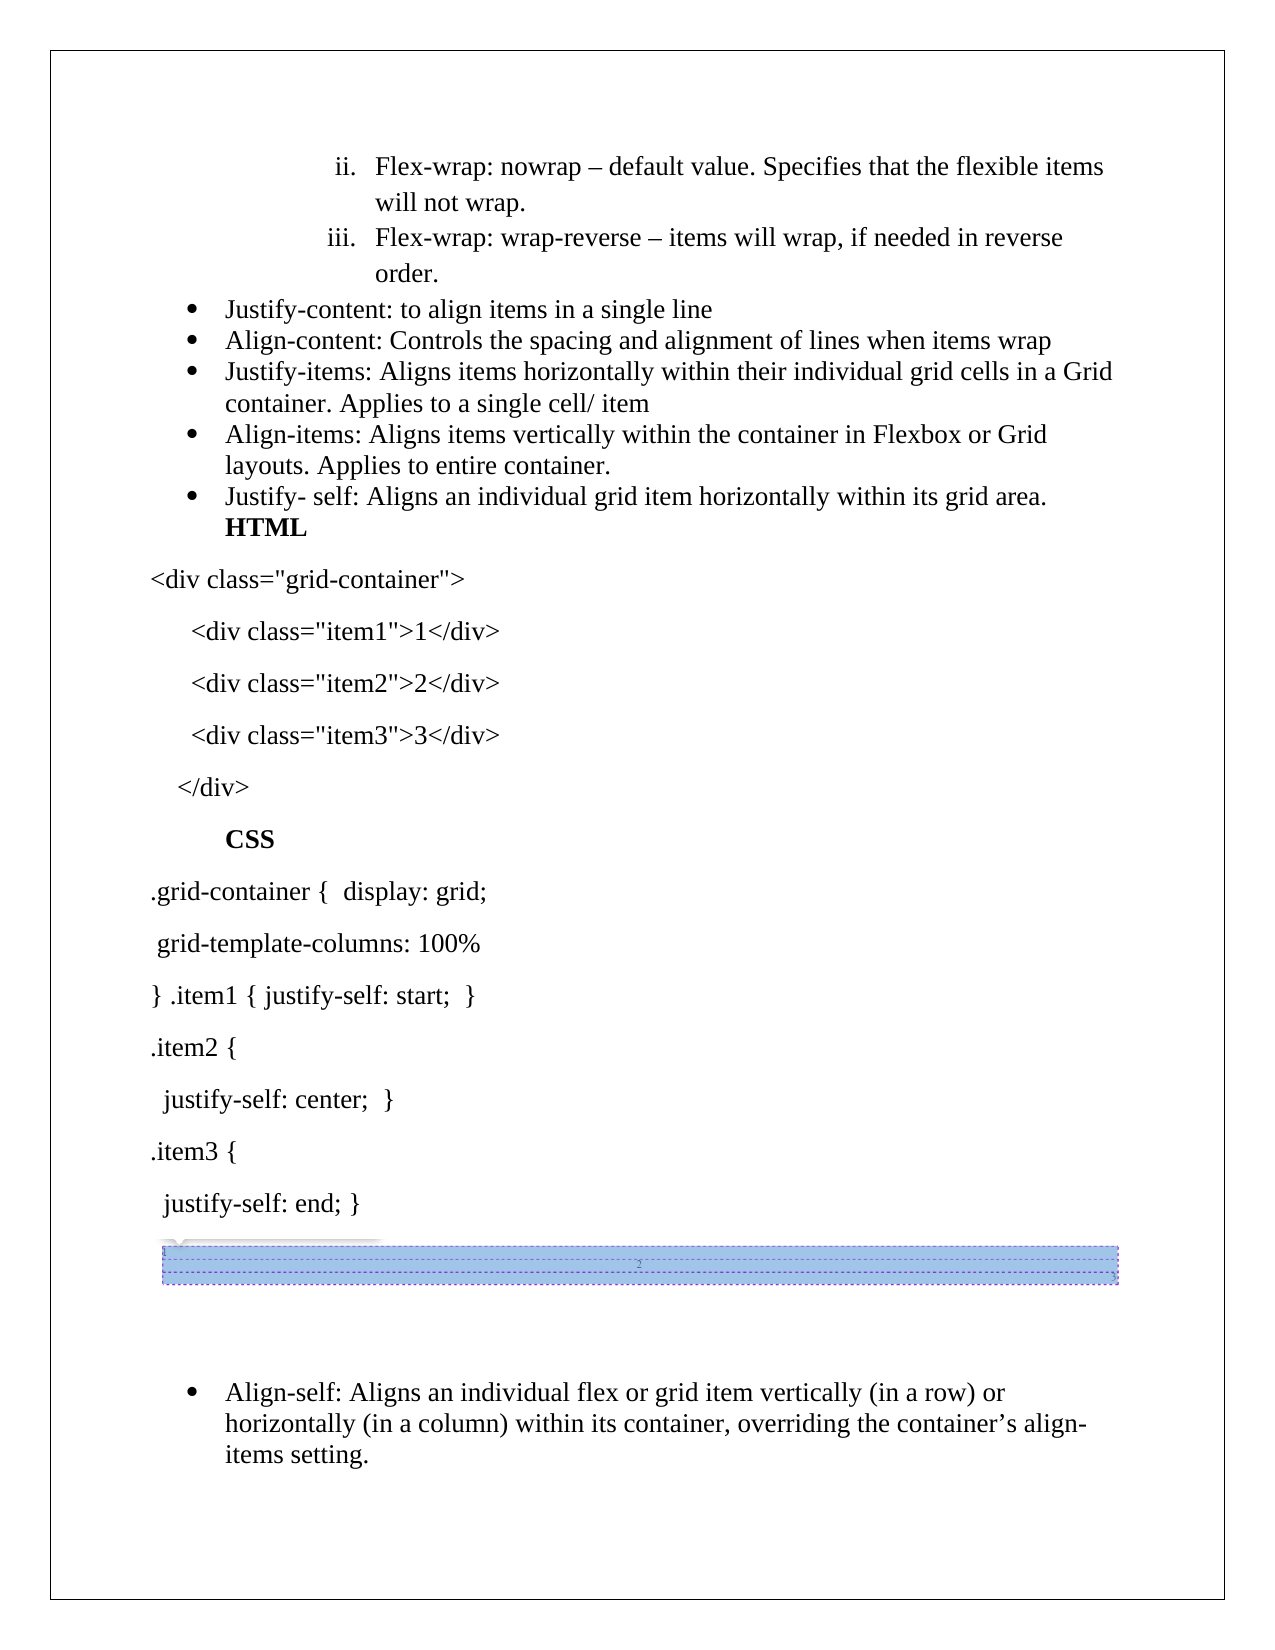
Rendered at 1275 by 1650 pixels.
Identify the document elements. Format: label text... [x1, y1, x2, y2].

text .grid-container { display: grid; [150, 875, 1125, 906]
list Align-content: Controls the spacing and alignment of lines when items wrap [187, 324, 1125, 355]
text .item2 { [150, 1031, 1125, 1062]
text justify-self: center; } [150, 1083, 1125, 1114]
text grid-template-columns: 100% [150, 927, 1125, 958]
text } .item1 { justify-self: start; } [150, 979, 1125, 1010]
text justify-self: end; } [150, 1187, 1125, 1218]
list Flex-wrap: nowrap – default value. Specifies that the flexible items will not wrap. [356, 150, 1125, 217]
text <div class="grid-container"> [150, 563, 1125, 594]
list Justify- self: Aligns an individual grid item horizontally within its grid area. [187, 480, 1125, 511]
text <div class="item3">3</div> [150, 719, 1125, 751]
text CSS [150, 823, 1125, 854]
list Justify-content: to align items in a single line [187, 293, 1125, 324]
list Flex-wrap: wrap-reverse – items will wrap, if needed in reverse order. [356, 221, 1125, 288]
list Align-self: Aligns an individual flex or grid item vertically (in a row) or horizontally (in a column) within its container, overriding the container’s align-items setting. [187, 1376, 1125, 1469]
text </div> [150, 771, 1125, 802]
text <div class="item2">2</div> [150, 667, 1125, 698]
list Align-items: Aligns items vertically within the container in Flexbox or Grid layouts. Applies to entire container. [187, 418, 1125, 480]
list Justify-items: Aligns items horizontally within their individual grid cells in a Grid container. Applies to a single cell/ item [187, 355, 1125, 418]
list HTML [225, 511, 1125, 543]
picture [150, 1239, 1125, 1304]
text <div class="item1">1</div> [150, 615, 1125, 647]
text .item3 { [150, 1135, 1125, 1166]
